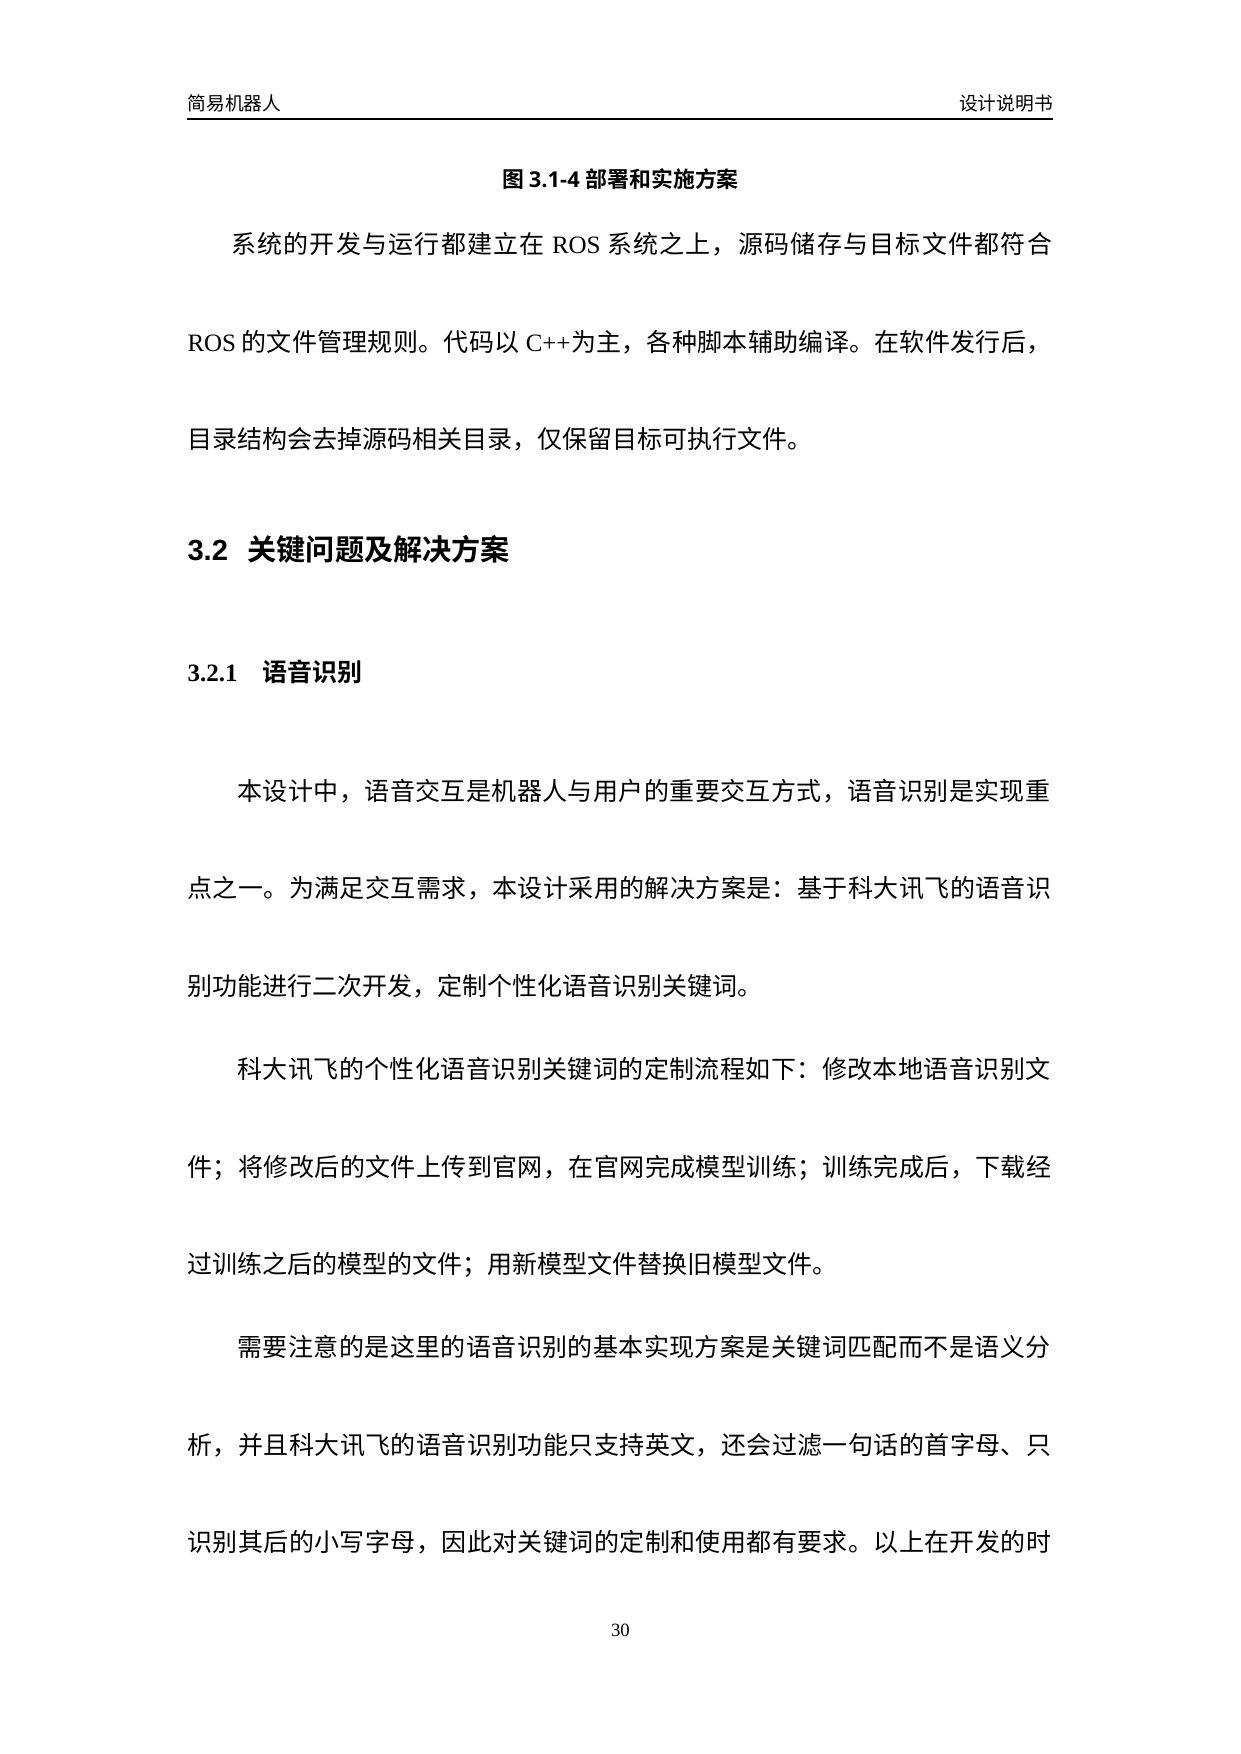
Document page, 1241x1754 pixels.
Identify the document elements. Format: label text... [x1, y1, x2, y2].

subtitle 关键问题及解决方案 [187, 516, 1053, 581]
text 系统的开发与运行都建立在ROS系统之上，源码储存与目标文件都符合ROS的文件管理规则。代码以C++为主，各种脚本辅助编译。在软件发行后，目录结构会去掉源码相关目录，仅保留目标可执行文件。 [187, 210, 1053, 470]
text 本设计中，语音交互是机器人与用户的重要交互方式，语音识别是实现重点之一。为满足交互需求，本设计采用的解决方案是：基于科大讯飞的语音识别功能进行二次开发，定制个性化语音识别关键词。 [187, 757, 1053, 1017]
text 图 3.1-4 部署和实施方案 [187, 162, 1053, 194]
text 科大讯飞的个性化语音识别关键词的定制流程如下：修改本地语音识别文件；将修改后的文件上传到官网，在官网完成模型训练；训练完成后，下载经过训练之后的模型的文件；用新模型文件替换旧模型文件。 [187, 1035, 1053, 1295]
subtitle 语音识别 [187, 638, 1053, 703]
text 需要注意的是这里的语音识别的基本实现方案是关键词匹配而不是语义分析，并且科大讯飞的语音识别功能只支持英文，还会过滤一句话的首字母、只识别其后的小写字母，因此对关键词的定制和使用都有要求。以上在开发的时候需要注意，也需要在交互之前对用户做出提示。 [187, 1313, 1053, 1573]
